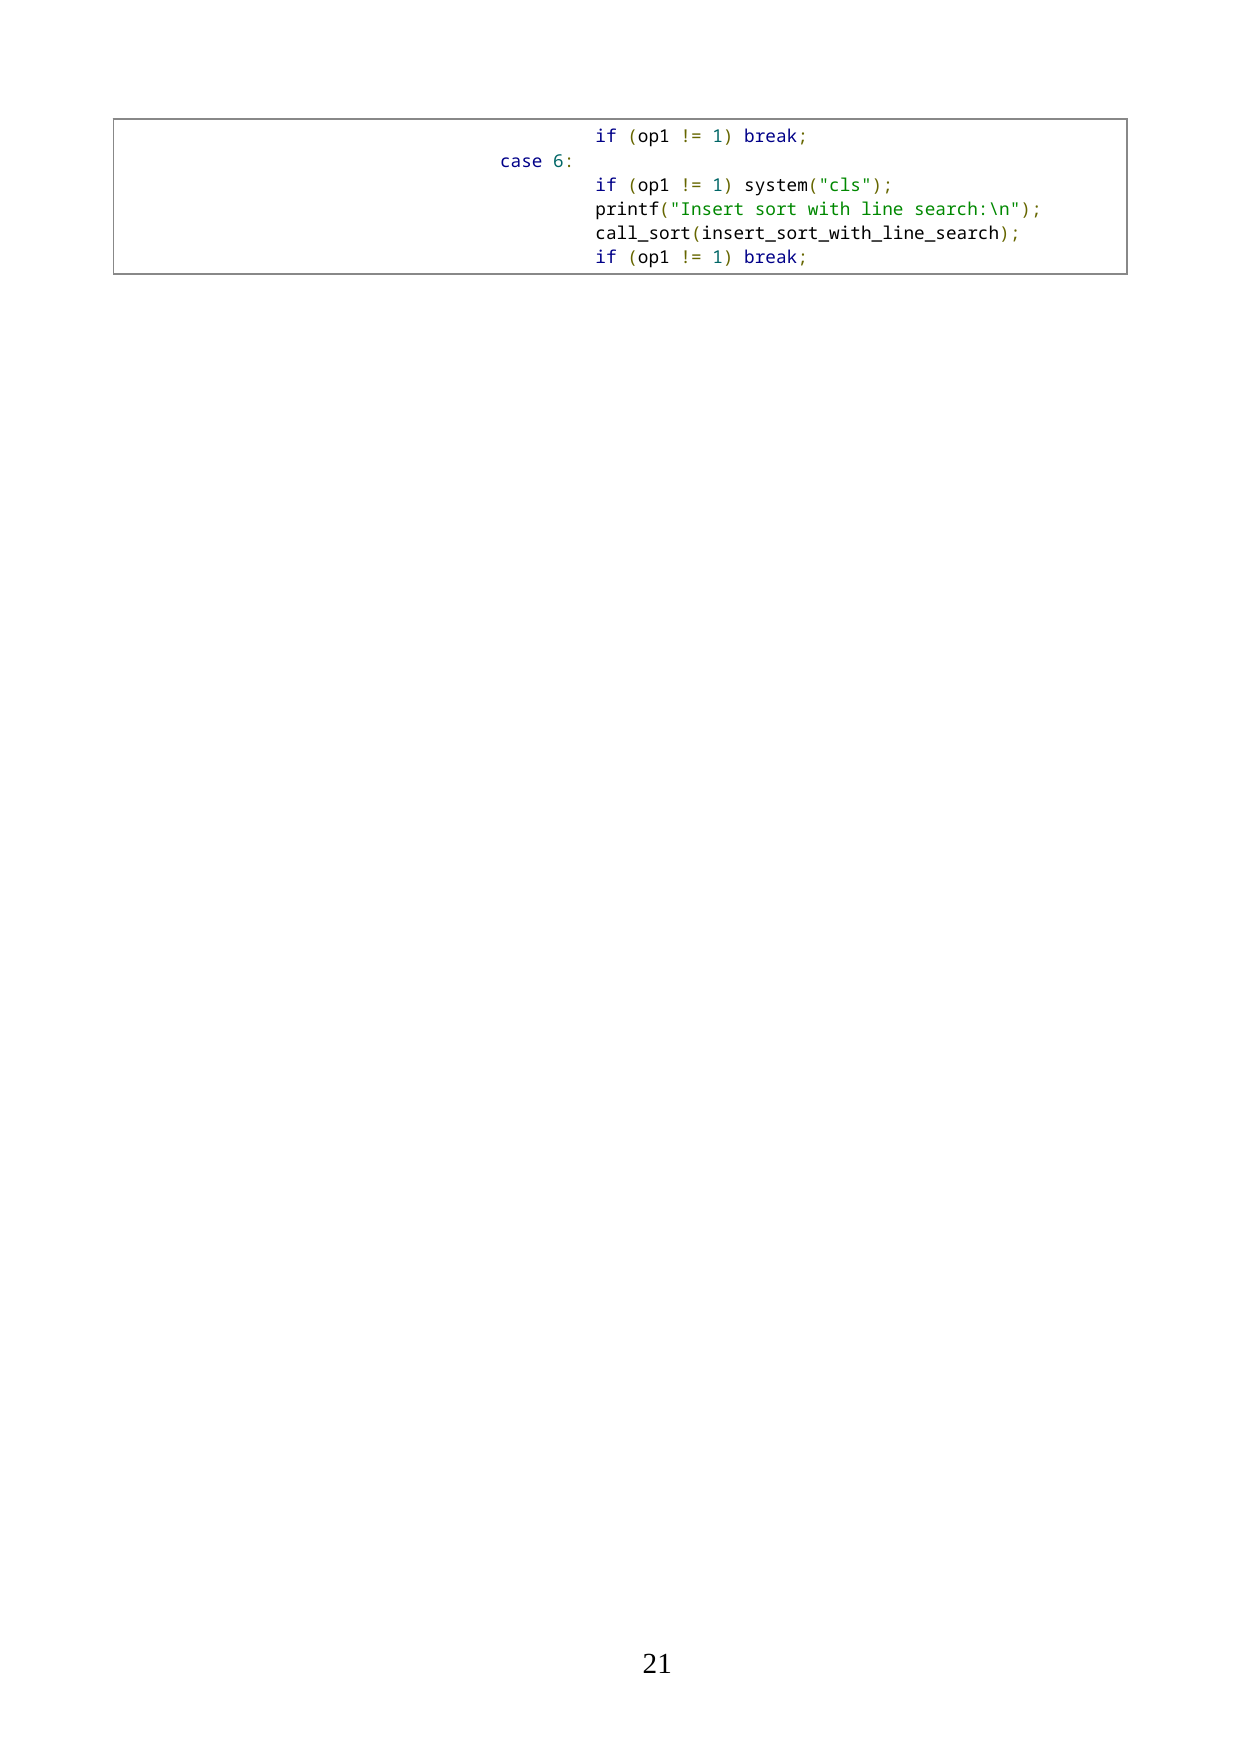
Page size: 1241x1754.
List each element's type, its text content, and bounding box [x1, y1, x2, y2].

text if (op1 != 1) break; [114, 239, 1126, 273]
text if (op1 != 1) system("cls"); [118, 172, 1122, 196]
text case 6: [118, 148, 1122, 172]
text printf("Insert sort with line search:\n"); [118, 196, 1122, 221]
text call_sort(insert_sort_with_line_search); [118, 221, 1122, 239]
text if (op1 != 1) break; [114, 120, 1126, 148]
